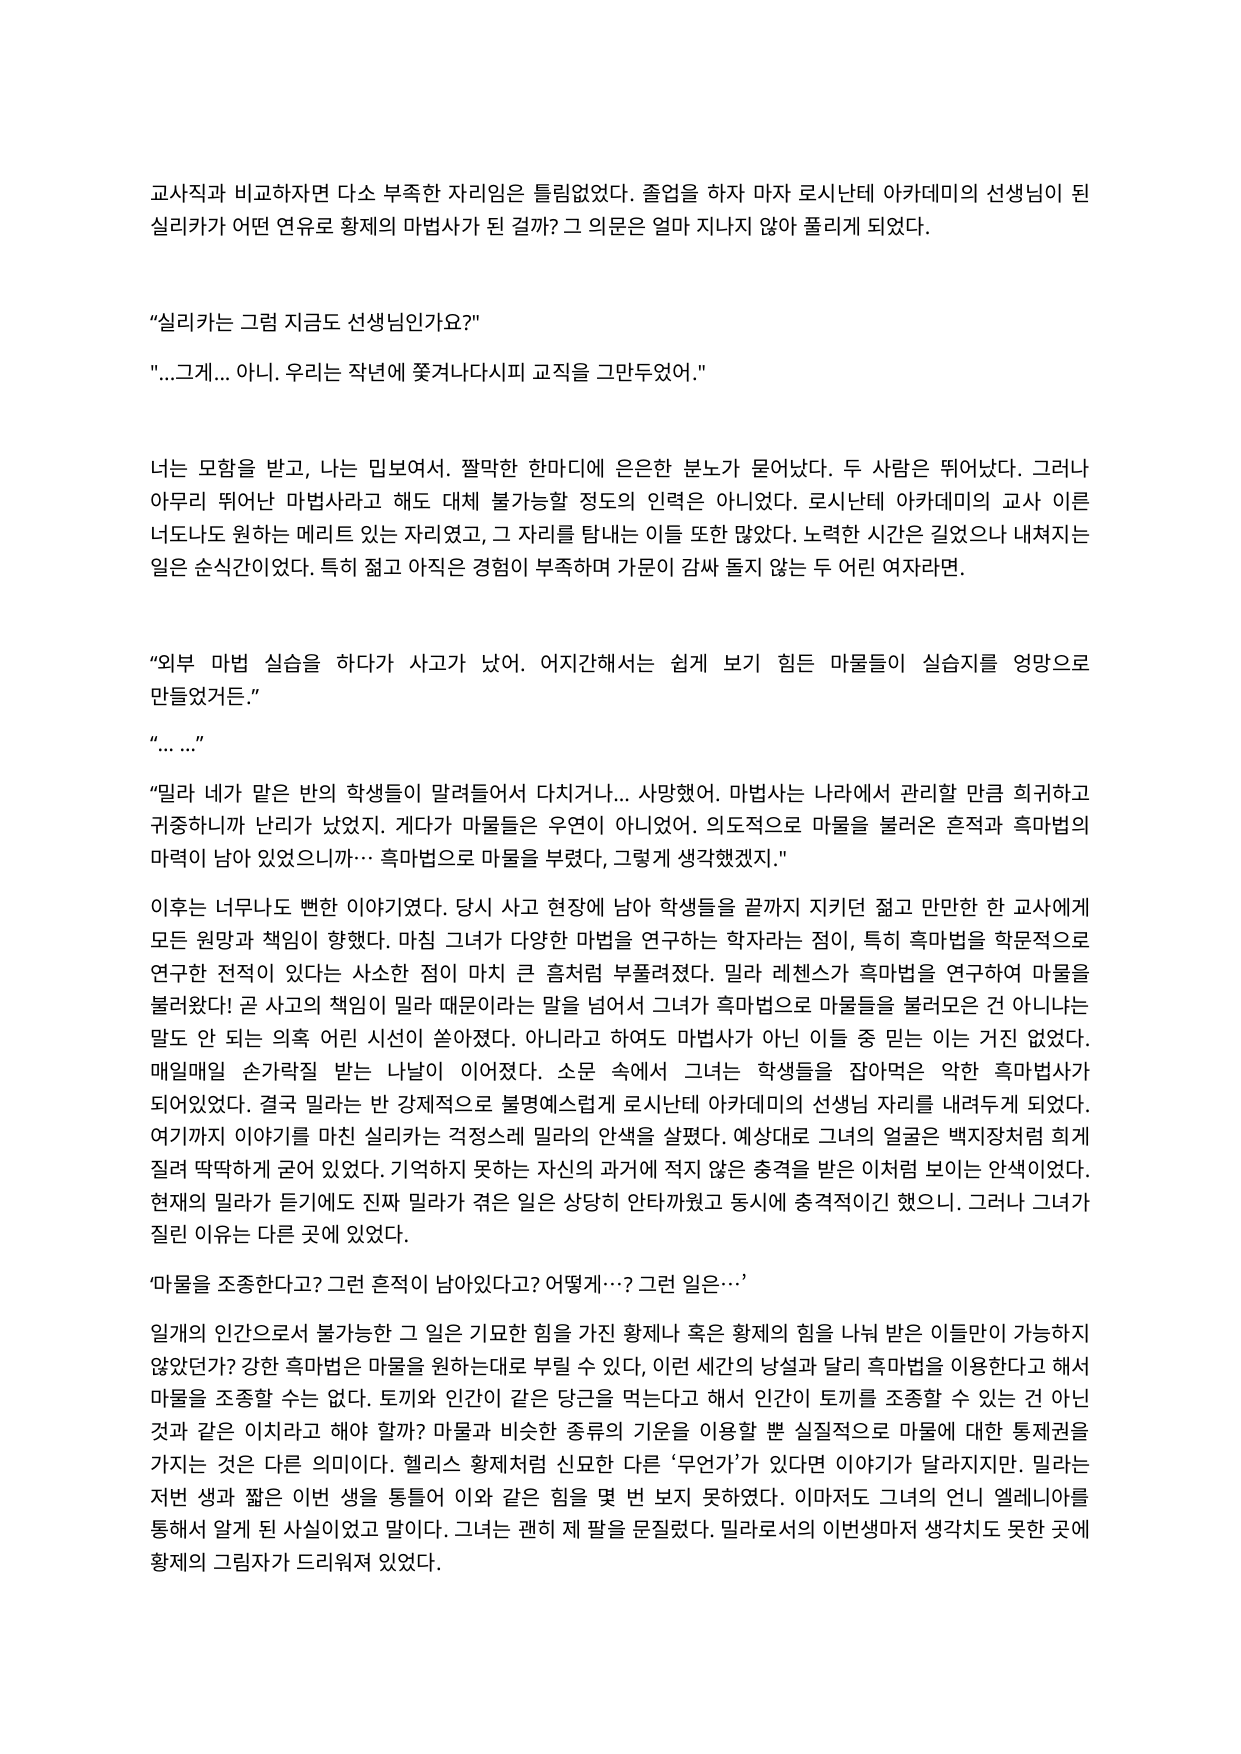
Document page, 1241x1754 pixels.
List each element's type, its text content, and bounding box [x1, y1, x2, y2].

text ‘마물을 조종한다고? 그런 흔적이 남아있다고? 어떻게…? 그런 일은…’ [150, 1268, 1090, 1298]
text “외부 마법 실습을 하다가 사고가 났어. 어지간해서는 쉽게 보기 힘든 마물들이 실습지를 엉망으로 만들었거든.” [150, 647, 1090, 710]
text “실리카는 그럼 지금도 선생님인가요?" [150, 307, 1090, 337]
text 일개의 인간으로서 불가능한 그 일은 기묘한 힘을 가진 황제나 혹은 황제의 힘을 나눠 받은 이들만이 가능하지 않았던가? 강한 흑마법은 마물을 원하는대로 부릴 수 있다, 이런 세간의 낭설과 달리 흑마법을 이용한다고 해서 마물을 조종할 수는 없다. 토끼와 인간이 같은 당근을 먹는다고 해서 인간이 토끼를 조종할 수 있는 건 아닌 것과 같은 이치라고 해야 할까? 마물과 비슷한 종류의 기운을 이용할 뿐 실질적으로 마물에 대한 통제권을 가지는 것은 다른 의미이다. 헬리스 황제처럼 신묘한 다른 ‘무언가’가 있다면 이야기가 달라지지만. 밀라는 저번 생과 짧은 이번 생을 통틀어 이와 같은 힘을 몇 번 보지 못하였다. 이마저도 그녀의 언니 엘레니아를 통해서 알게 된 사실이었고 말이다. 그녀는 괜히 제 팔을 문질렀다. 밀라로서의 이번생마저 생각치도 못한 곳에 황제의 그림자가 드리워져 있었다. [150, 1317, 1090, 1577]
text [150, 177, 1090, 240]
text “밀라 네가 맡은 반의 학생들이 말려들어서 다치거나... 사망했어. 마법사는 나라에서 관리할 만큼 희귀하고 귀중하니까 난리가 났었지. 게다가 마물들은 우연이 아니었어. 의도적으로 마물을 불러온 흔적과 흑마법의 마력이 남아 있었으니까… 흑마법으로 마물을 부렸다, 그렇게 생각했겠지." [150, 777, 1090, 872]
text “… …” [150, 729, 1090, 758]
text 이후는 너무나도 뻔한 이야기였다. 당시 사고 현장에 남아 학생들을 끝까지 지키던 젊고 만만한 한 교사에게 모든 원망과 책임이 향했다. 마침 그녀가 다양한 마법을 연구하는 학자라는 점이, 특히 흑마법을 학문적으로 연구한 전적이 있다는 사소한 점이 마치 큰 흠처럼 부풀려졌다. 밀라 레첸스가 흑마법을 연구하여 마물을 불러왔다! 곧 사고의 책임이 밀라 때문이라는 말을 넘어서 그녀가 흑마법으로 마물들을 불러모은 건 아니냐는 말도 안 되는 의혹 어린 시선이 쏟아졌다. 아니라고 하여도 마법사가 아닌 이들 중 믿는 이는 거진 없었다. 매일매일 손가락질 받는 나날이 이어졌다. 소문 속에서 그녀는 학생들을 잡아먹은 악한 흑마법사가 되어있었다. 결국 밀라는 반 강제적으로 불명예스럽게 로시난테 아카데미의 선생님 자리를 내려두게 되었다. 여기까지 이야기를 마친 실리카는 걱정스레 밀라의 안색을 살폈다. 예상대로 그녀의 얼굴은 백지장처럼 희게 질려 딱딱하게 굳어 있었다. 기억하지 못하는 자신의 과거에 적지 않은 충격을 받은 이처럼 보이는 안색이었다. 현재의 밀라가 듣기에도 진짜 밀라가 겪은 일은 상당히 안타까웠고 동시에 충격적이긴 했으니. 그러나 그녀가 질린 이유는 다른 곳에 있었다. [150, 892, 1090, 1249]
text 너는 모함을 받고, 나는 밉보여서. 짤막한 한마디에 은은한 분노가 묻어났다. 두 사람은 뛰어났다. 그러나 아무리 뛰어난 마법사라고 해도 대체 불가능할 정도의 인력은 아니었다. 로시난테 아카데미의 교사 이른 너도나도 원하는 메리트 있는 자리였고, 그 자리를 탐내는 이들 또한 많았다. 노력한 시간은 길었으나 내쳐지는 일은 순식간이었다. 특히 젊고 아직은 경험이 부족하며 가문이 감싸 돌지 않는 두 어린 여자라면. [150, 453, 1090, 581]
text "...그게... 아니. 우리는 작년에 쫓겨나다시피 교직을 그만두었어." [150, 356, 1090, 386]
